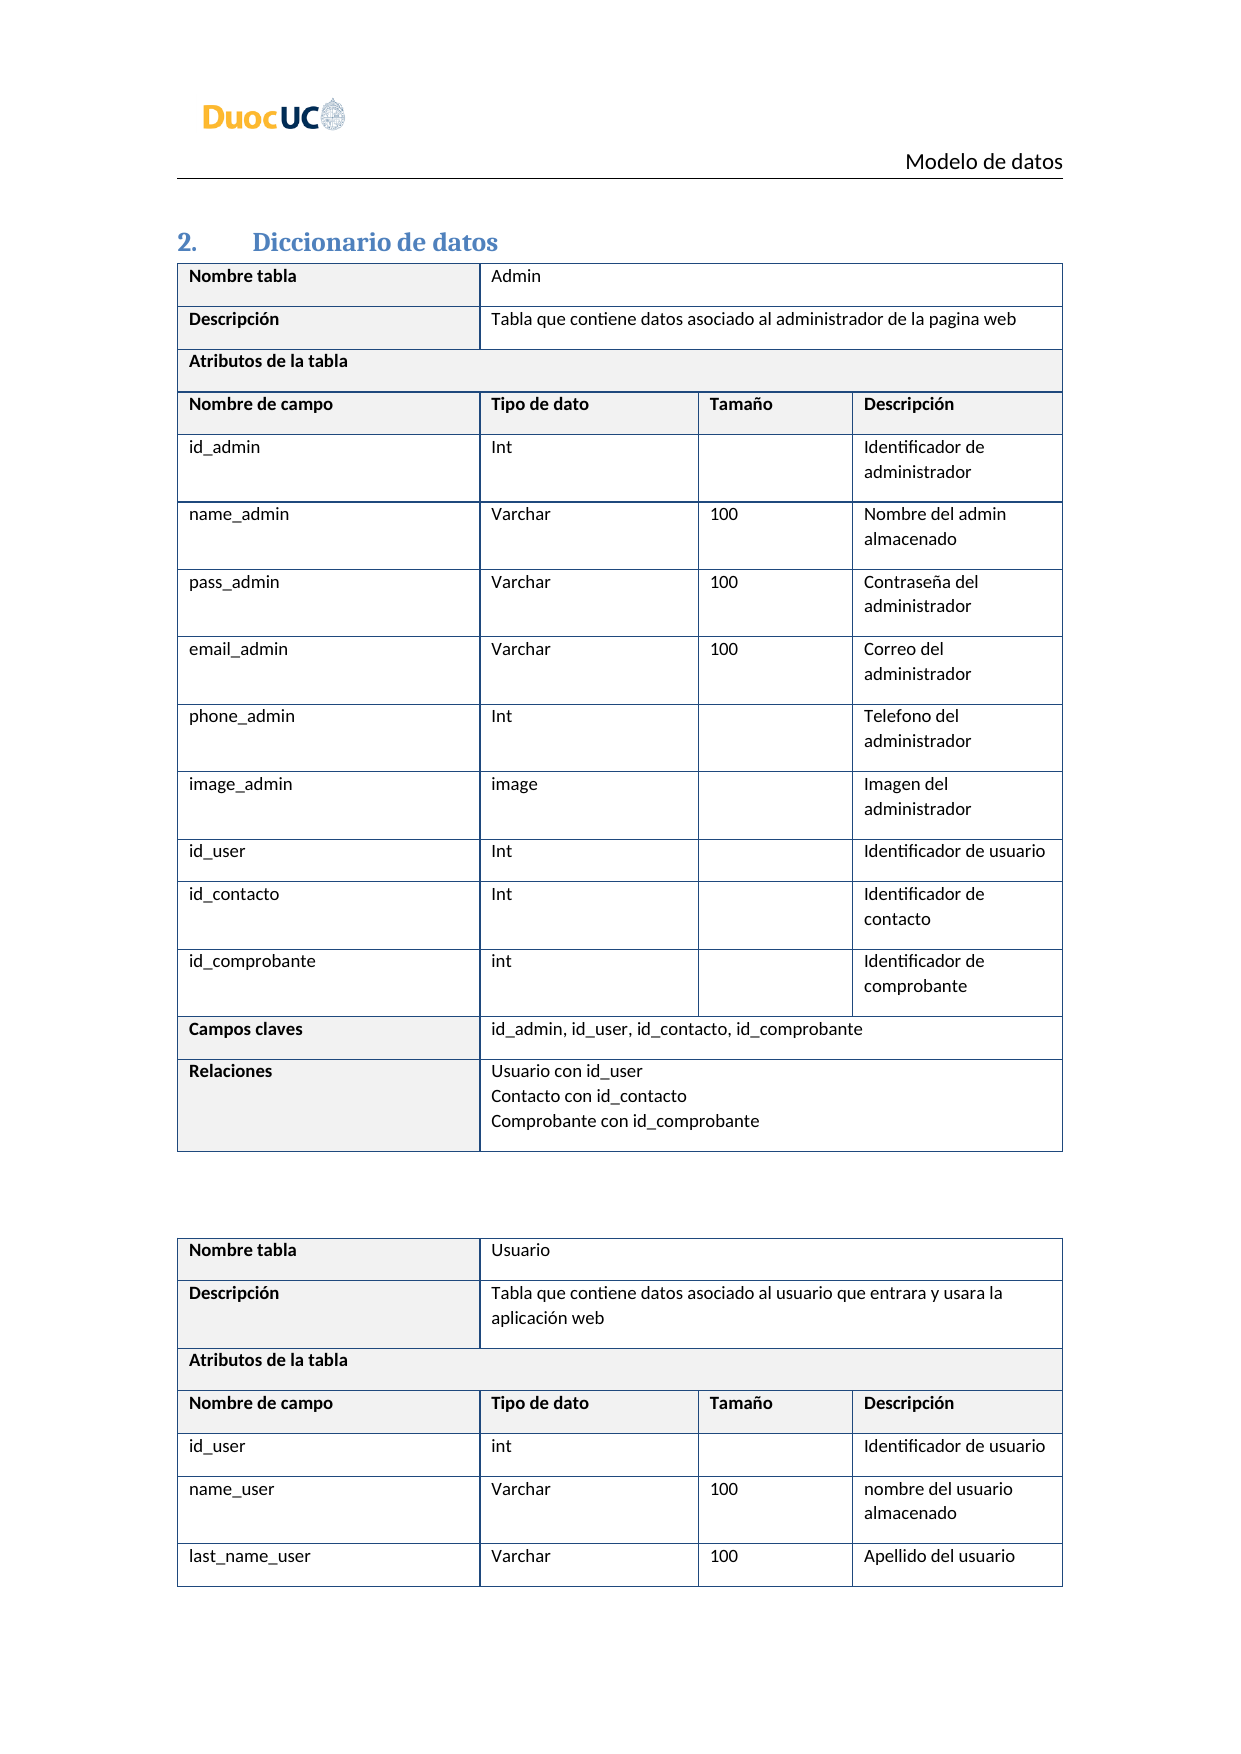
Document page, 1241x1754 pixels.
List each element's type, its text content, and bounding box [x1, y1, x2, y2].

table_cell Descripción [178, 1281, 479, 1348]
table_cell Identificador de comprobante [853, 950, 1062, 1016]
table_cell Identificador de usuario [853, 1434, 1062, 1476]
table_cell 100 [699, 1477, 852, 1543]
table_cell Nombre de campo [178, 1391, 479, 1433]
table_cell image [481, 772, 698, 838]
table_cell 100 [699, 1544, 852, 1586]
table_cell int [481, 1434, 698, 1476]
table_cell Tamaño [699, 393, 852, 434]
text 2. Diccionario de datos [177, 227, 1063, 259]
table_cell Descripción [853, 1391, 1062, 1433]
table_cell phone_admin [178, 705, 479, 771]
table_cell id_contacto [178, 882, 479, 948]
table_cell 100 [699, 637, 852, 704]
table_cell Identificador de contacto [853, 882, 1062, 948]
table_cell [699, 840, 852, 881]
table_cell id_admin [178, 435, 479, 501]
table_cell Int [481, 705, 698, 771]
table_cell pass_admin [178, 570, 479, 636]
table_header Nombre tabla [178, 1239, 479, 1280]
table_cell Campos claves [178, 1017, 479, 1059]
table_cell image_admin [178, 772, 479, 838]
table_cell Varchar [481, 503, 698, 569]
table_header Nombre tabla [178, 264, 479, 306]
table_cell email_admin [178, 637, 479, 704]
table_cell Tipo de dato [481, 1391, 698, 1433]
table_cell Usuario con id_user Contacto con id_contacto Comprobante con id_comprobante [481, 1060, 1062, 1151]
table_cell Descripción [853, 393, 1062, 434]
table_cell Tipo de dato [481, 393, 698, 434]
table_cell Tabla que contiene datos asociado al usuario que entrara y usara la aplicación web [481, 1281, 1062, 1348]
table_cell Descripción [178, 307, 479, 349]
table_header Usuario [481, 1239, 1062, 1280]
table_cell Identificador de administrador [853, 435, 1062, 501]
table_cell [699, 435, 852, 501]
table_cell Int [481, 435, 698, 501]
table_cell 100 [699, 503, 852, 569]
table_cell Identificador de usuario [853, 840, 1062, 881]
table_cell Int [481, 882, 698, 948]
table_cell Atributos de la tabla [178, 350, 1062, 391]
table_cell [699, 882, 852, 948]
table_cell name_user [178, 1477, 479, 1543]
picture [196, 94, 349, 133]
table_cell Nombre de campo [178, 393, 479, 434]
table_cell last_name_user [178, 1544, 479, 1586]
table_cell Nombre del admin almacenado [853, 503, 1062, 569]
table_cell [699, 772, 852, 838]
table_cell Relaciones [178, 1060, 479, 1151]
table_header Admin [481, 264, 1062, 306]
table_cell Correo del administrador [853, 637, 1062, 704]
table_cell [699, 1434, 852, 1476]
table_cell id_admin, id_user, id_contacto, id_comprobante [481, 1017, 1062, 1059]
table_cell id_comprobante [178, 950, 479, 1016]
table_cell Tamaño [699, 1391, 852, 1433]
table_cell Atributos de la tabla [178, 1349, 1062, 1390]
table_cell nombre del usuario almacenado [853, 1477, 1062, 1543]
table_cell Tabla que contiene datos asociado al administrador de la pagina web [481, 307, 1062, 349]
table_cell name_admin [178, 503, 479, 569]
table_cell 100 [699, 570, 852, 636]
table_cell id_user [178, 1434, 479, 1476]
table_cell Varchar [481, 1544, 698, 1586]
table_cell int [481, 950, 698, 1016]
table_cell Varchar [481, 1477, 698, 1543]
table_cell Telefono del administrador [853, 705, 1062, 771]
table_cell Varchar [481, 570, 698, 636]
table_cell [853, 1544, 1062, 1586]
table_cell id_user [178, 840, 479, 881]
table_cell Varchar [481, 637, 698, 704]
table_cell Imagen del administrador [853, 772, 1062, 838]
table_cell [699, 705, 852, 771]
table_cell Int [481, 840, 698, 881]
table_cell Contraseña del administrador [853, 570, 1062, 636]
table_cell [699, 950, 852, 1016]
